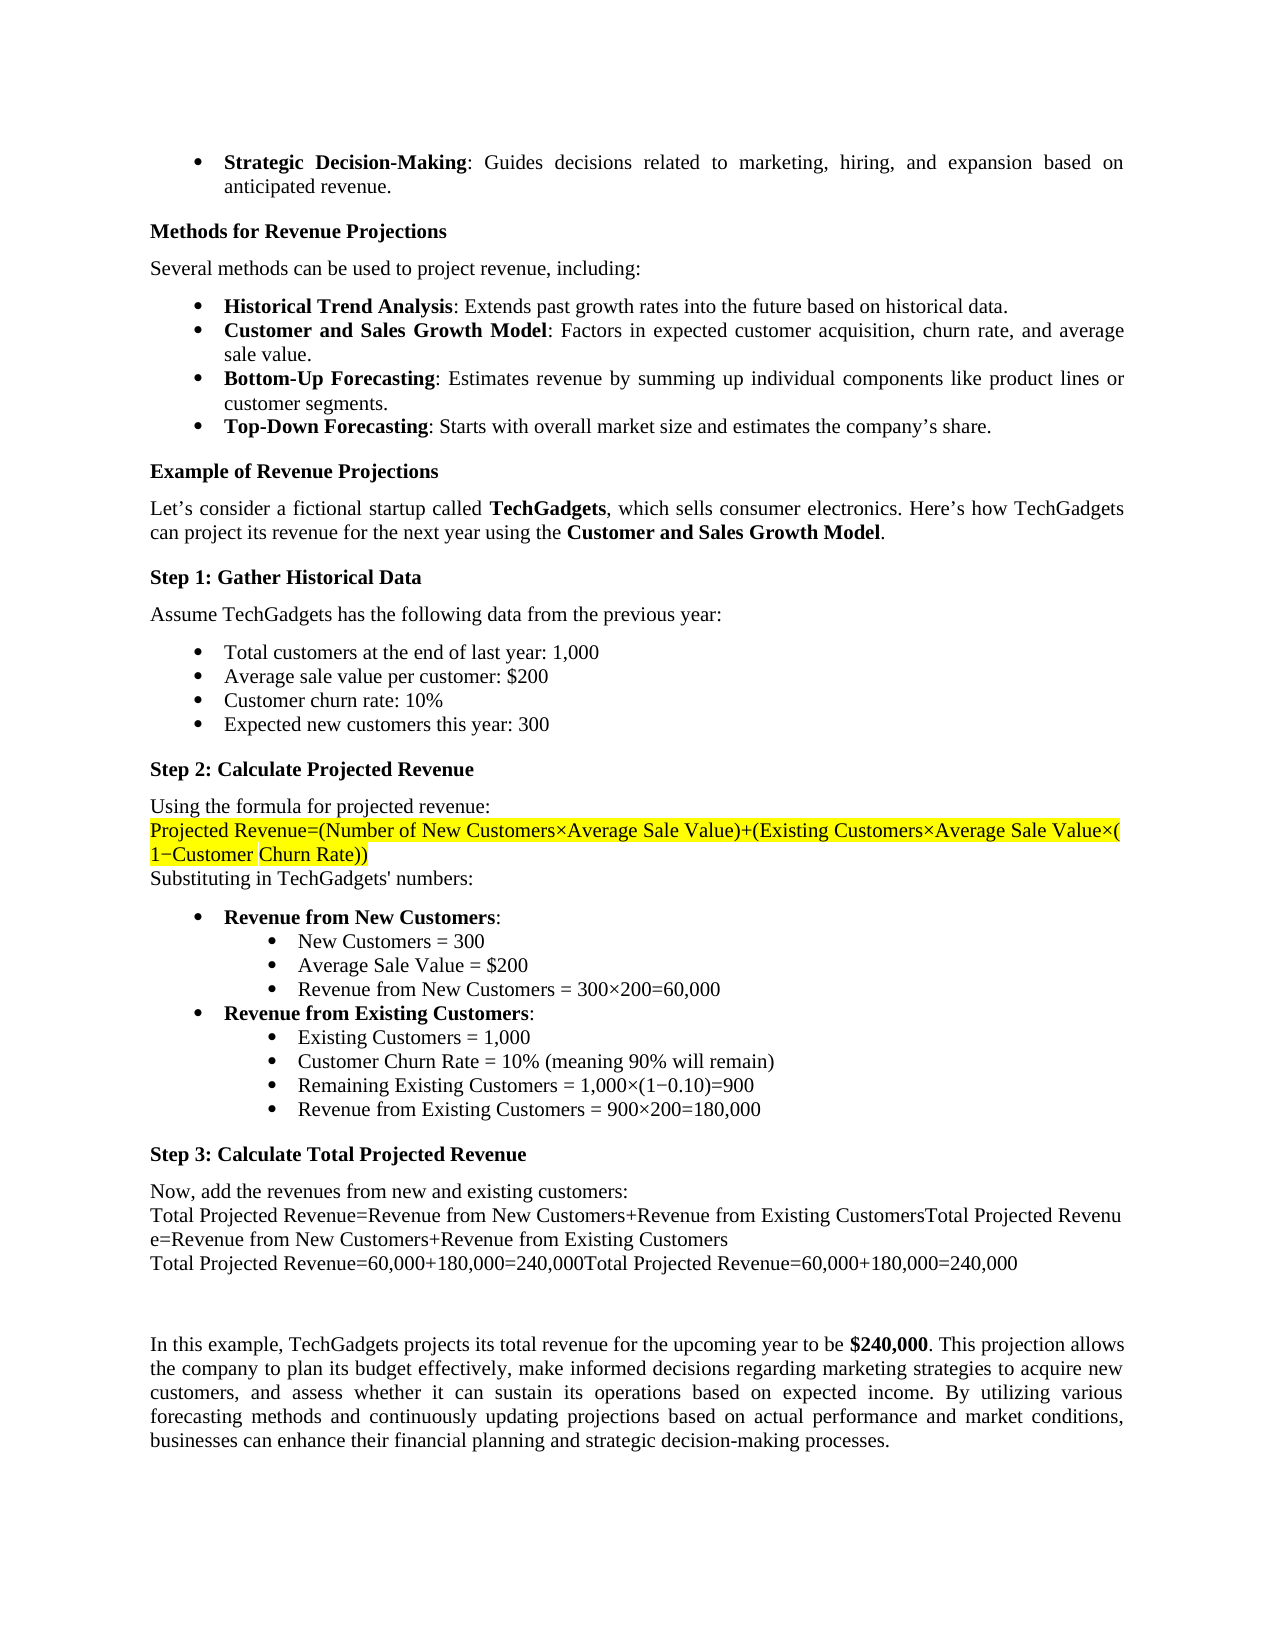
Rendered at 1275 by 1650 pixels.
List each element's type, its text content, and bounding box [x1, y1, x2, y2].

text Assume TechGadgets has the following data from the previous year: [150, 601, 1125, 626]
list Total customers at the end of last year: 1,000 [194, 640, 1125, 664]
list Top-Down Forecasting: Starts with overall market size and estimates the company’s share. [194, 414, 1125, 438]
text Projected Revenue=(Number of New Customers×Average Sale Value)+(Existing Customers×Average Sale Value×(1−Customer Churn Rate)) [368, 818, 1125, 866]
text Substituting in TechGadgets' numbers: [150, 866, 1125, 890]
text In this example, TechGadgets projects its total revenue for the upcoming year to be $240,000. This projection allows the company to plan its budget effectively, make informed decisions regarding marketing strategies to acquire new customers, and assess whether it can sustain its operations based on expected income. By utilizing various forecasting methods and continuously updating projections based on actual performance and market conditions, businesses can enhance their financial planning and strategic decision-making processes. [150, 1332, 1125, 1452]
text Step 3: Calculate Total Projected Revenue [150, 1142, 1125, 1166]
text Using the formula for projected revenue: [150, 794, 1125, 818]
text Step 1: Gather Historical Data [150, 565, 1125, 589]
list Revenue from New Customers: [194, 904, 1125, 929]
text Step 2: Calculate Projected Revenue [150, 757, 1125, 781]
list Revenue from Existing Customers: [194, 1001, 1125, 1025]
list New Customers = 300 [268, 929, 1125, 953]
list Average sale value per customer: $200 [194, 664, 1125, 688]
text Total Projected Revenue=60,000+180,000=240,000Total Projected Revenue=60,000+180,000=240,000 [150, 1251, 1125, 1275]
list Customer Churn Rate = 10% (meaning 90% will remain) [268, 1049, 1125, 1073]
list Bottom-Up Forecasting: Estimates revenue by summing up individual components like product lines or customer segments. [194, 366, 1125, 414]
list Revenue from New Customers = 300×200=60,000 [268, 977, 1125, 1001]
text Now, add the revenues from new and existing customers: [150, 1178, 1125, 1203]
text Several methods can be used to project revenue, including: [150, 256, 1125, 279]
list Historical Trend Analysis: Extends past growth rates into the future based on historical data. [194, 294, 1125, 318]
text Total Projected Revenue=Revenue from New Customers+Revenue from Existing CustomersTotal Projected Revenue=Revenue from New Customers+Revenue from Existing Customers [150, 1203, 1125, 1251]
list Strategic Decision-Making: Guides decisions related to marketing, hiring, and expansion based on anticipated revenue. [194, 150, 1125, 198]
text Example of Revenue Projections [150, 459, 1125, 483]
list Expected new customers this year: 300 [194, 712, 1125, 736]
list Customer and Sales Growth Model: Factors in expected customer acquisition, churn rate, and average sale value. [194, 318, 1125, 366]
text Methods for Revenue Projections [150, 219, 1125, 243]
list Customer churn rate: 10% [194, 688, 1125, 712]
list Average Sale Value = $200 [268, 953, 1125, 977]
list Existing Customers = 1,000 [268, 1025, 1125, 1049]
list Remaining Existing Customers = 1,000×(1−0.10)=900 [268, 1073, 1125, 1097]
text Let’s consider a fictional startup called TechGadgets, which sells consumer electronics. Here’s how TechGadgets can project its revenue for the next year using the Customer and Sales Growth Model. [150, 496, 1125, 544]
list Revenue from Existing Customers = 900×200=180,000 [268, 1097, 1125, 1121]
